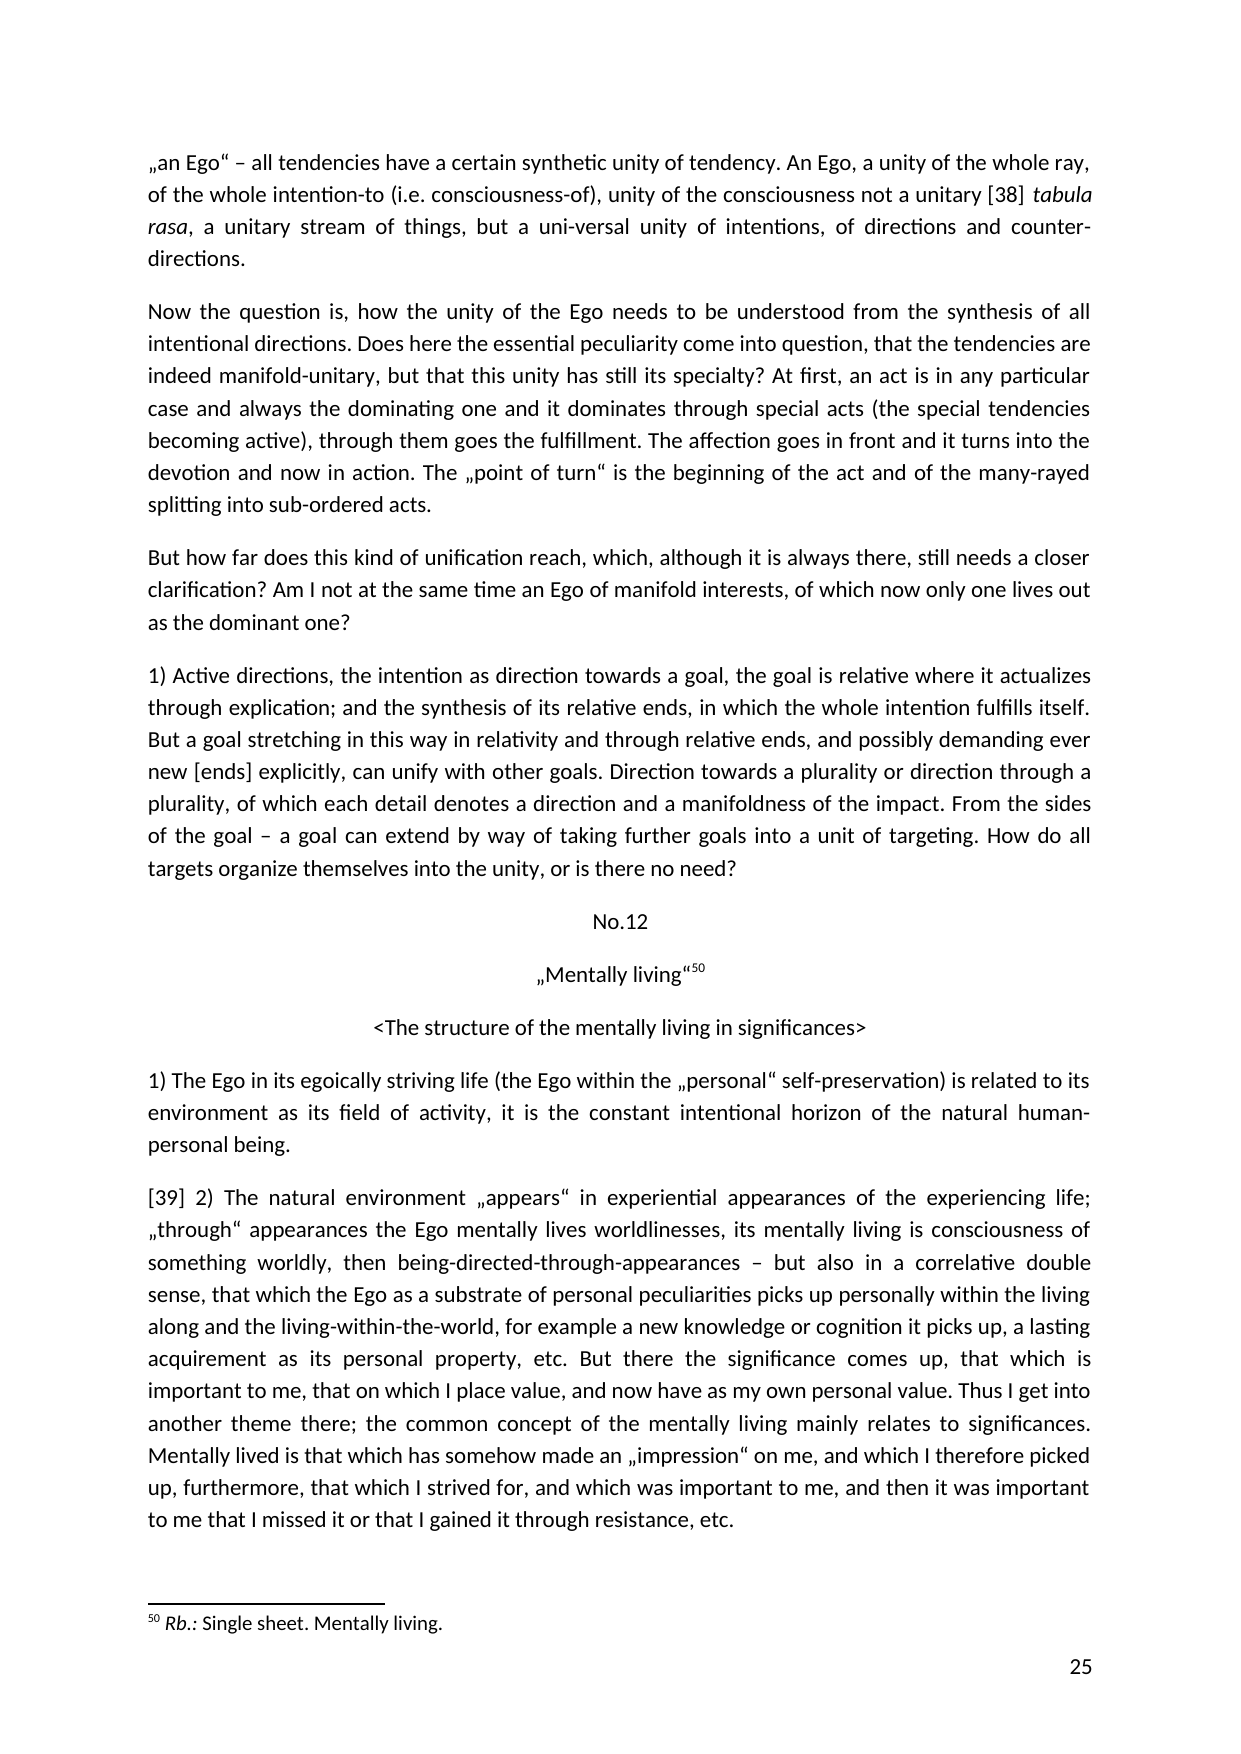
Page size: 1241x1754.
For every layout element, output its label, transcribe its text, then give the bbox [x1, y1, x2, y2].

text 1) The Ego in its egoically striving life (the Ego within the „personal“ self-preservation) is related to its environment as its field of activity, it is the constant intentional horizon of the natural human-personal being. [148, 1066, 1093, 1158]
text Now the question is, how the unity of the Ego needs to be understood from the synthesis of all intentional directions. Does here the essential peculiarity come into question, that the tendencies are indeed manifold-unitary, but that this unity has still its specialty? At first, an act is in any particular case and always the dominating one and it dominates through special acts (the special tendencies becoming active), through them goes the fulfillment. The affection goes in front and it turns into the devotion and now in action. The „point of turn“ is the beginning of the act and of the many-rayed splitting into sub-ordered acts. [148, 297, 1093, 518]
text No.12 [148, 907, 1093, 935]
text 1) Active directions, the intention as direction towards a goal, the goal is relative where it actualizes through explication; and the synthesis of its relative ends, in which the whole intention fulfills itself. But a goal stretching in this way in relativity and through relative ends, and possibly demanding ever new [ends] explicitly, can unify with other goals. Direction towards a plurality or direction through a plurality, of which each detail denotes a direction and a manifoldness of the impact. From the sides of the goal – a goal can extend by way of taking further goals into a unit of targeting. How do all targets organize themselves into the unity, or is there no need? [148, 661, 1093, 882]
text [39] 2) The natural environment „appears“ in experiential appearances of the experiencing life; „through“ appearances the Ego mentally lives worldlinesses, its mentally living is consciousness of something worldly, then being-directed-through-appearances – but also in a correlative double sense, that which the Ego as a substrate of personal peculiarities picks up personally within the living along and the living-within-the-world, for example a new knowledge or cognition it picks up, a lasting acquirement as its personal property, etc. But there the significance comes up, that which is important to me, that on which I place value, and now have as my own personal value. Thus I get into another theme there; the common concept of the mentally living mainly relates to significances. Mentally lived is that which has somehow made an „impression“ on me, and which I therefore picked up, furthermore, that which I strived for, and which was important to me, and then it was important to me that I missed it or that I gained it through resistance, etc. [148, 1183, 1093, 1533]
text <The structure of the mentally living in significances> [148, 1013, 1093, 1041]
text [148, 148, 1093, 272]
text „Mentally living“ [148, 960, 1093, 988]
text But how far does this kind of unification reach, which, although it is always there, still needs a closer clarification? Am I not at the same time an Ego of manifold interests, of which now only one lives out as the dominant one? [148, 543, 1093, 636]
